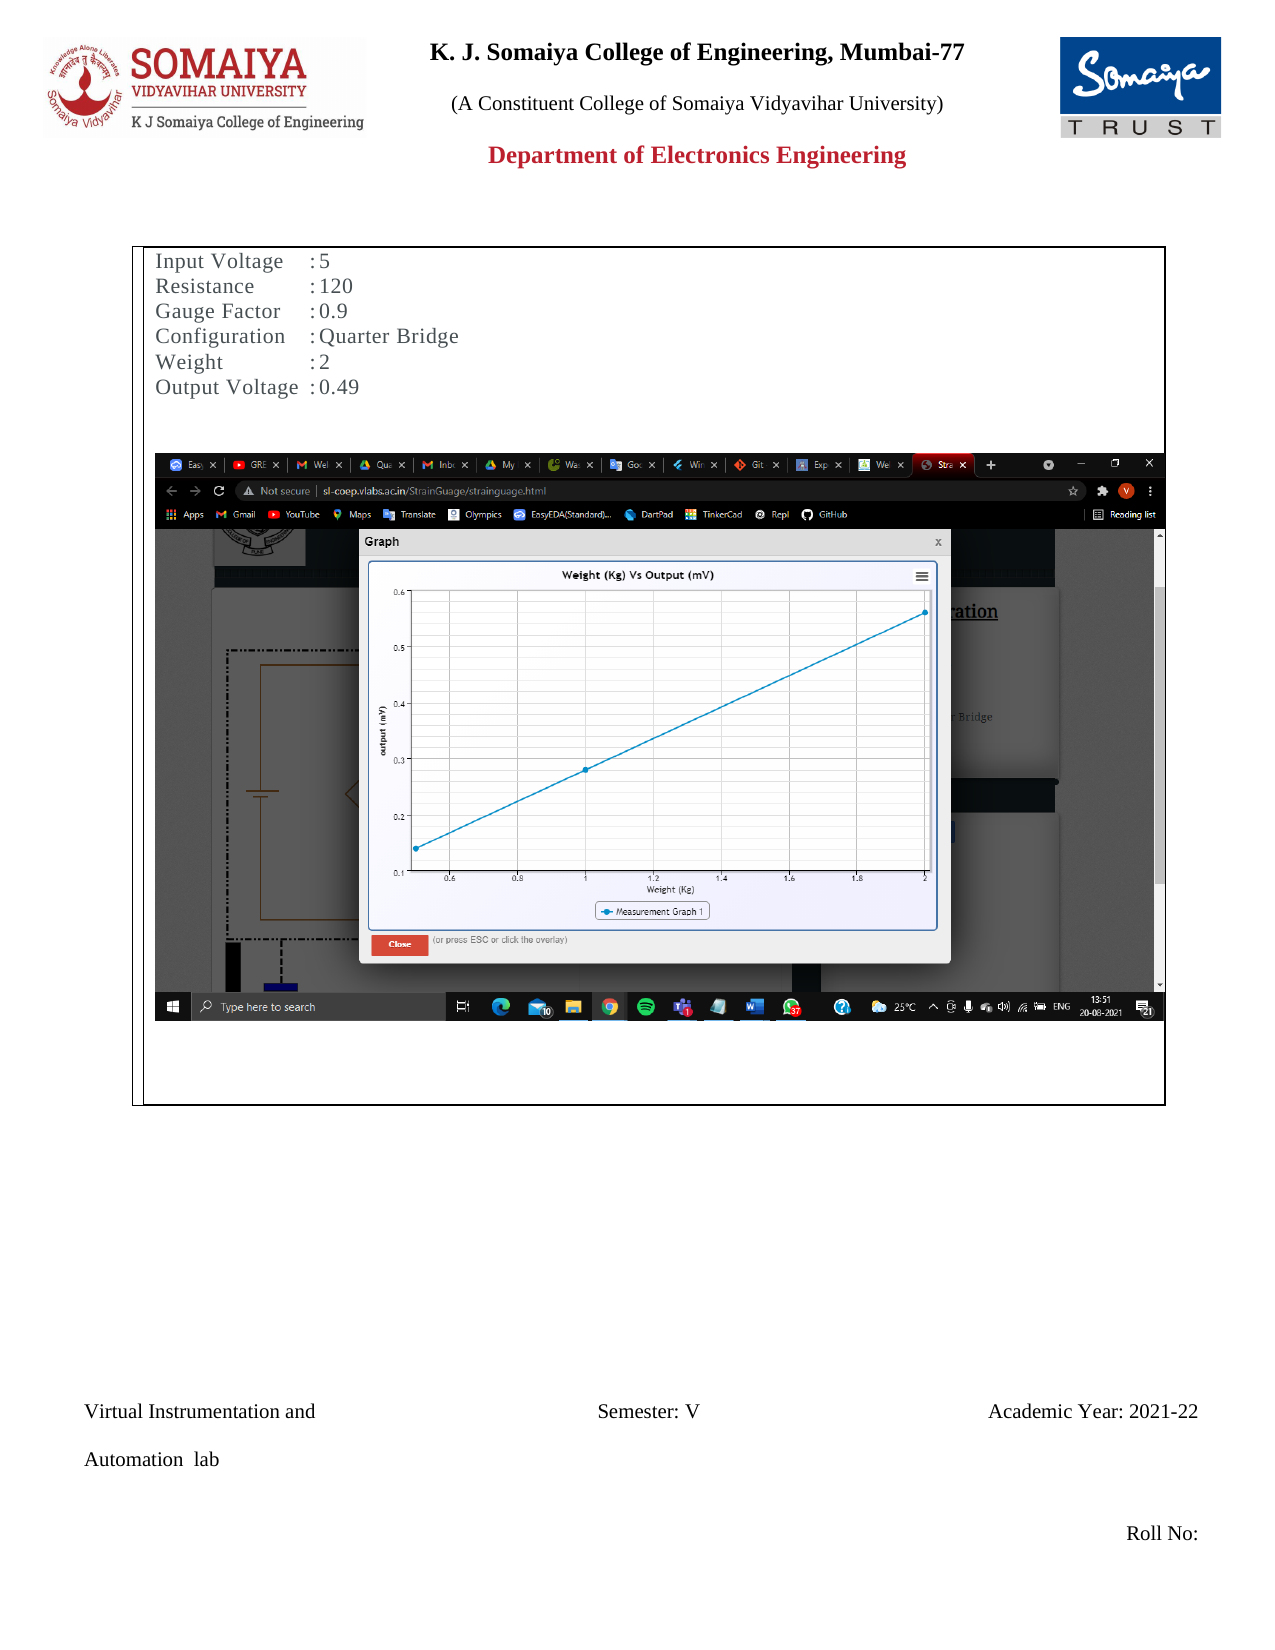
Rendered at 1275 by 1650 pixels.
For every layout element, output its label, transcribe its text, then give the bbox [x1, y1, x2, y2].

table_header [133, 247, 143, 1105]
picture [1060, 37, 1222, 138]
picture [155, 453, 1165, 1021]
picture [42, 37, 367, 138]
